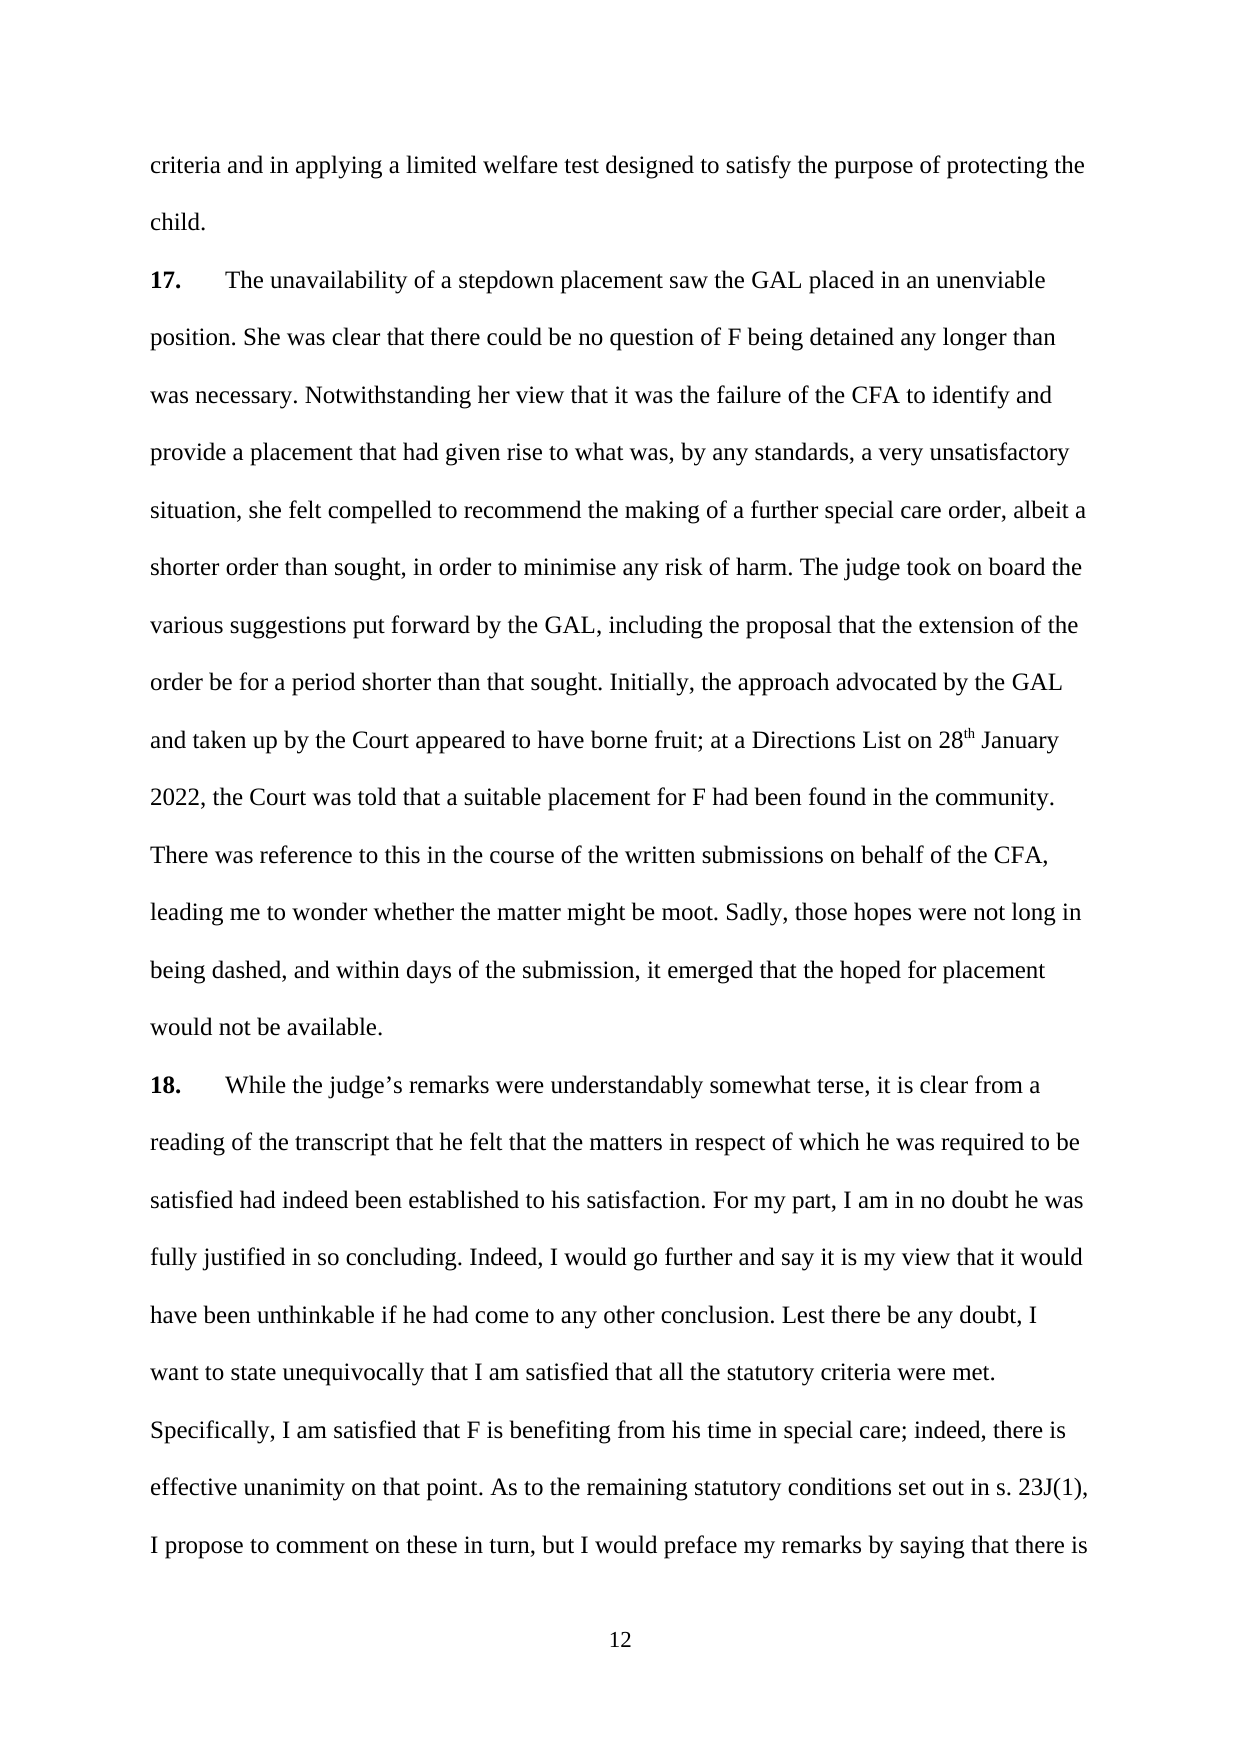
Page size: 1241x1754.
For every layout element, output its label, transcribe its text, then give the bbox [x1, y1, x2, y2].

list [150, 1070, 1090, 1559]
list The unavailability of a stepdown placement saw the GAL placed in an unenviable position. She was clear that there could be no question of F being detained any longer than was necessary. Notwithstanding her view that it was the failure of the CFA to identify and provide a placement that had given rise to what was, by any standards, a very unsatisfactory situation, she felt compelled to recommend the making of a further special care order, albeit a shorter order than sought, in order to minimise any risk of harm. The judge took on board the various suggestions put forward by the GAL, including the proposal that the extension of the order be for a period shorter than that sought. Initially, the approach advocated by the GAL and taken up by the Court appeared to have borne fruit; at a Directions List on 28th January 2022, the Court was told that a suitable placement for F had been found in the community. There was reference to this in the course of the written submissions on behalf of the CFA, leading me to wonder whether the matter might be moot. Sadly, those hopes were not long in being dashed, and within days of the submission, it emerged that the hoped for placement would not be available. [150, 265, 1090, 1041]
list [150, 150, 1090, 236]
